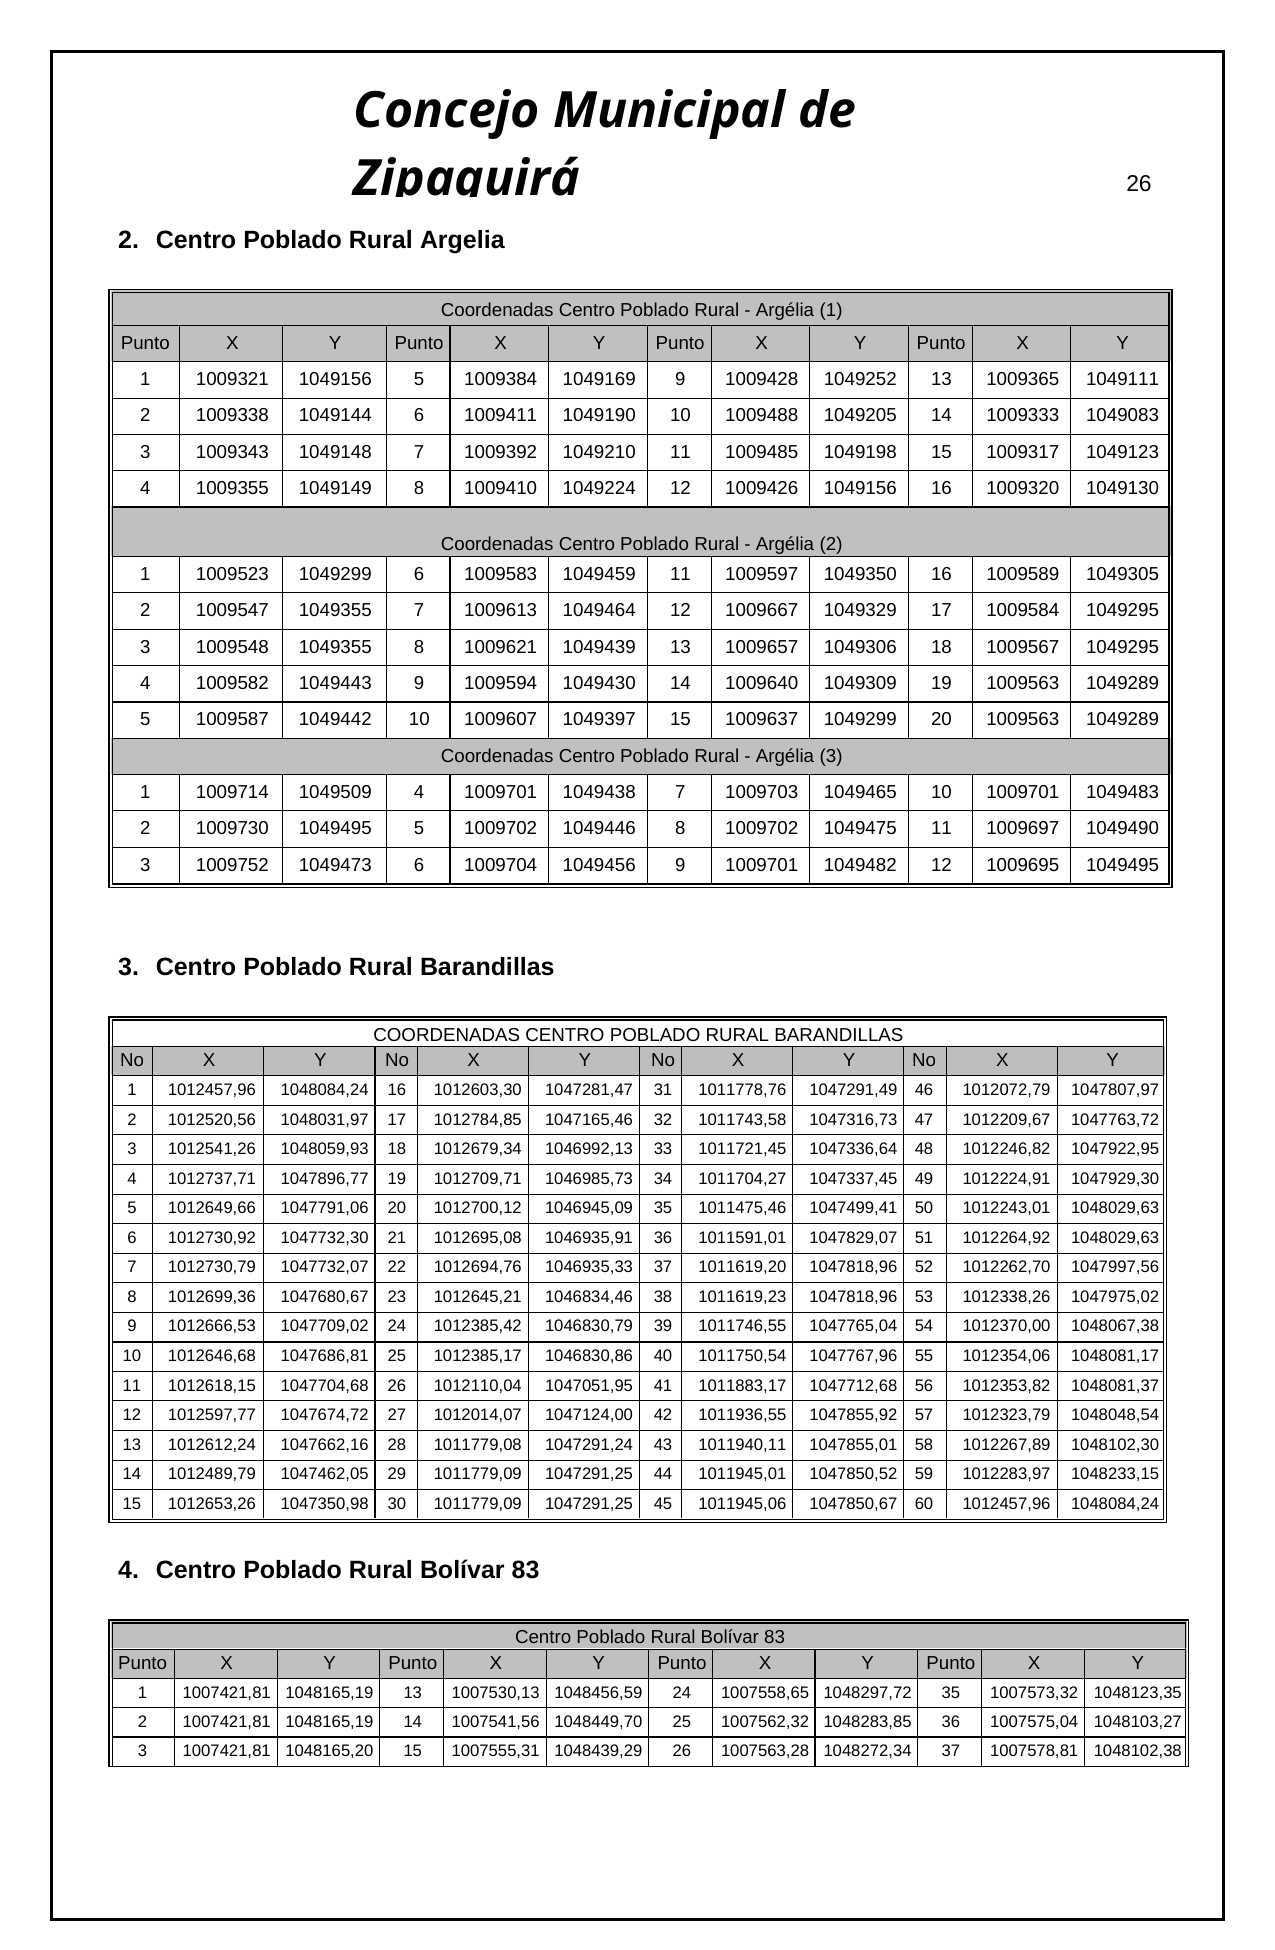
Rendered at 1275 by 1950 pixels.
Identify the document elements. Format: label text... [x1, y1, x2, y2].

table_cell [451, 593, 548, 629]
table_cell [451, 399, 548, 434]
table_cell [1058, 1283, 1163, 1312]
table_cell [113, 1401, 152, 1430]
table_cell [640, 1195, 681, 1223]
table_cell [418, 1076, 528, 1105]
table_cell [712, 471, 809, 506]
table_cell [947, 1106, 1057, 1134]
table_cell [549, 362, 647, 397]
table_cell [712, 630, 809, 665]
list Centro Poblado Rural Argelia [118, 225, 1221, 253]
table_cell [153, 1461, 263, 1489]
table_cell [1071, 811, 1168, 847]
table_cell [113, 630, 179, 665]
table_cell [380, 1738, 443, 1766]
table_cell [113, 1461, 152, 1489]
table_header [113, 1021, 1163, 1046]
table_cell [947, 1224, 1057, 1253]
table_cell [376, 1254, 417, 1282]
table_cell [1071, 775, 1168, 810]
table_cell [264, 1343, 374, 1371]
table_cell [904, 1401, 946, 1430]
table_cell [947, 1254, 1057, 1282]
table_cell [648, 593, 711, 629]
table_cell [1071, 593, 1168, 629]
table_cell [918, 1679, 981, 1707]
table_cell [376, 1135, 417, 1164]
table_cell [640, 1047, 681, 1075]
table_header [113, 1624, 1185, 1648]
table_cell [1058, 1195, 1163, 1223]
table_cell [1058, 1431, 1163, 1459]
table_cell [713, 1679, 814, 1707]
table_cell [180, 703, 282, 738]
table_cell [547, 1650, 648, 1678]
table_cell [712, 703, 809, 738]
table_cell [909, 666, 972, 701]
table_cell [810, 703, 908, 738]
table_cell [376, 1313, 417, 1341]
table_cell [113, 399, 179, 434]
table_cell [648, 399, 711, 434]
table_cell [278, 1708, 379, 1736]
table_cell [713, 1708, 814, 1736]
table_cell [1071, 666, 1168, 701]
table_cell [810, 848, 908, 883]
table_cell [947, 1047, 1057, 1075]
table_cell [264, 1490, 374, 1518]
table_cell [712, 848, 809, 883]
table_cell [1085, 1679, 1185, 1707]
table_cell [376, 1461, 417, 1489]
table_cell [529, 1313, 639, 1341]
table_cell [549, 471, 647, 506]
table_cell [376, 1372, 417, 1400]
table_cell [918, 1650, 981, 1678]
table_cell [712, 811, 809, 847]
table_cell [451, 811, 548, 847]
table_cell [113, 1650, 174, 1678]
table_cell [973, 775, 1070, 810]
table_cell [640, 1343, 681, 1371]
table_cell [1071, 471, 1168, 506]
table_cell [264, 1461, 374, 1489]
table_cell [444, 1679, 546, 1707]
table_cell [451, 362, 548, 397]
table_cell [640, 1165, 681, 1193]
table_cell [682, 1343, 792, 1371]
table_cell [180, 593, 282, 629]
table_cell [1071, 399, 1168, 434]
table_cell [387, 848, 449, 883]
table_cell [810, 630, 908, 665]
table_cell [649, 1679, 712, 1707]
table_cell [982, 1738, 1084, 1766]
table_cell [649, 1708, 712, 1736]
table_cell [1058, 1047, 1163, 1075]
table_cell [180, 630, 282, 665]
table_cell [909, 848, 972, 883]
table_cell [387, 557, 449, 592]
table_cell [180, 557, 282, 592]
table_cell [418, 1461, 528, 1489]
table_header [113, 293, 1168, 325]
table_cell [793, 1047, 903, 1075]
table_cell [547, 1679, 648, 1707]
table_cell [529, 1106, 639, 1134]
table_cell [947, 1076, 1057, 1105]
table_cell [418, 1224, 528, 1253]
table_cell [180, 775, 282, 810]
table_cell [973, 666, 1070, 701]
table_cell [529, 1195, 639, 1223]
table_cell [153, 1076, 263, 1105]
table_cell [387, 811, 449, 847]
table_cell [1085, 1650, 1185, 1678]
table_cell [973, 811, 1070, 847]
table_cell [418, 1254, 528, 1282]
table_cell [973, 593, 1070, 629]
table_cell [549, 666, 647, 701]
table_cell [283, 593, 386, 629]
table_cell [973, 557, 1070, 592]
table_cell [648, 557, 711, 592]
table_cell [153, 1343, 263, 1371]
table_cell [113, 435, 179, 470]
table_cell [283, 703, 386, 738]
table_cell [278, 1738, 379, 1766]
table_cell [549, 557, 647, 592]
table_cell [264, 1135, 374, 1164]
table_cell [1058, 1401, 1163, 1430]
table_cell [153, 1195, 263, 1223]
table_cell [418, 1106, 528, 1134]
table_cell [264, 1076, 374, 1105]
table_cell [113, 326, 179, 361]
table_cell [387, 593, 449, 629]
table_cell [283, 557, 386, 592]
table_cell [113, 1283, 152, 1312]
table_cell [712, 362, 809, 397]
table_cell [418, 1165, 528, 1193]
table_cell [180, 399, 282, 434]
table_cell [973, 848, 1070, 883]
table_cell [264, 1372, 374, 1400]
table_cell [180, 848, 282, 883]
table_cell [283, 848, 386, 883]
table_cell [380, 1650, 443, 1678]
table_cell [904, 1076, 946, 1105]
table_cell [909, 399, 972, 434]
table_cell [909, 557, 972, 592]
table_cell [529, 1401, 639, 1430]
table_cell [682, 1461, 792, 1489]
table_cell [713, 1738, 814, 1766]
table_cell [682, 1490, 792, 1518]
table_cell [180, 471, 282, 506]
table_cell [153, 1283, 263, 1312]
list Centro Poblado Rural Bolívar 83 [118, 1555, 1221, 1584]
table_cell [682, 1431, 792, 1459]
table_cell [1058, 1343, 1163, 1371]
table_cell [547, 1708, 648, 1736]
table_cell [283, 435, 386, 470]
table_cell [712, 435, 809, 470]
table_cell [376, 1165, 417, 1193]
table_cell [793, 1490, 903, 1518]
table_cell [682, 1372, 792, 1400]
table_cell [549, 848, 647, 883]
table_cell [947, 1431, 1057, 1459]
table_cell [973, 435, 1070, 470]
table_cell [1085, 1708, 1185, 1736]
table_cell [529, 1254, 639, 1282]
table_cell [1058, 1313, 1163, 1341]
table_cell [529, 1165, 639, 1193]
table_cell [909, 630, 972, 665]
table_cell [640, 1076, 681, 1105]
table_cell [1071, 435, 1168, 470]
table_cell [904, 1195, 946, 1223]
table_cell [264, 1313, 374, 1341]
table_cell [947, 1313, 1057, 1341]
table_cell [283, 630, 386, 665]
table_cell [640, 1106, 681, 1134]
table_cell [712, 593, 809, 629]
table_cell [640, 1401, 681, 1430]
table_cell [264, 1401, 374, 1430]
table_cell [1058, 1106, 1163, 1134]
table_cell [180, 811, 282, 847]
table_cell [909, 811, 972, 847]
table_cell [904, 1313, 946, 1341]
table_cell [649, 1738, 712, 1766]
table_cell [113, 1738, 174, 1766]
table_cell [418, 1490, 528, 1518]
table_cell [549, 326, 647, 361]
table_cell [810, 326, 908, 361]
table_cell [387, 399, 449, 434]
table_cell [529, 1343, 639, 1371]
list Centro Poblado Rural Barandillas [118, 952, 1221, 981]
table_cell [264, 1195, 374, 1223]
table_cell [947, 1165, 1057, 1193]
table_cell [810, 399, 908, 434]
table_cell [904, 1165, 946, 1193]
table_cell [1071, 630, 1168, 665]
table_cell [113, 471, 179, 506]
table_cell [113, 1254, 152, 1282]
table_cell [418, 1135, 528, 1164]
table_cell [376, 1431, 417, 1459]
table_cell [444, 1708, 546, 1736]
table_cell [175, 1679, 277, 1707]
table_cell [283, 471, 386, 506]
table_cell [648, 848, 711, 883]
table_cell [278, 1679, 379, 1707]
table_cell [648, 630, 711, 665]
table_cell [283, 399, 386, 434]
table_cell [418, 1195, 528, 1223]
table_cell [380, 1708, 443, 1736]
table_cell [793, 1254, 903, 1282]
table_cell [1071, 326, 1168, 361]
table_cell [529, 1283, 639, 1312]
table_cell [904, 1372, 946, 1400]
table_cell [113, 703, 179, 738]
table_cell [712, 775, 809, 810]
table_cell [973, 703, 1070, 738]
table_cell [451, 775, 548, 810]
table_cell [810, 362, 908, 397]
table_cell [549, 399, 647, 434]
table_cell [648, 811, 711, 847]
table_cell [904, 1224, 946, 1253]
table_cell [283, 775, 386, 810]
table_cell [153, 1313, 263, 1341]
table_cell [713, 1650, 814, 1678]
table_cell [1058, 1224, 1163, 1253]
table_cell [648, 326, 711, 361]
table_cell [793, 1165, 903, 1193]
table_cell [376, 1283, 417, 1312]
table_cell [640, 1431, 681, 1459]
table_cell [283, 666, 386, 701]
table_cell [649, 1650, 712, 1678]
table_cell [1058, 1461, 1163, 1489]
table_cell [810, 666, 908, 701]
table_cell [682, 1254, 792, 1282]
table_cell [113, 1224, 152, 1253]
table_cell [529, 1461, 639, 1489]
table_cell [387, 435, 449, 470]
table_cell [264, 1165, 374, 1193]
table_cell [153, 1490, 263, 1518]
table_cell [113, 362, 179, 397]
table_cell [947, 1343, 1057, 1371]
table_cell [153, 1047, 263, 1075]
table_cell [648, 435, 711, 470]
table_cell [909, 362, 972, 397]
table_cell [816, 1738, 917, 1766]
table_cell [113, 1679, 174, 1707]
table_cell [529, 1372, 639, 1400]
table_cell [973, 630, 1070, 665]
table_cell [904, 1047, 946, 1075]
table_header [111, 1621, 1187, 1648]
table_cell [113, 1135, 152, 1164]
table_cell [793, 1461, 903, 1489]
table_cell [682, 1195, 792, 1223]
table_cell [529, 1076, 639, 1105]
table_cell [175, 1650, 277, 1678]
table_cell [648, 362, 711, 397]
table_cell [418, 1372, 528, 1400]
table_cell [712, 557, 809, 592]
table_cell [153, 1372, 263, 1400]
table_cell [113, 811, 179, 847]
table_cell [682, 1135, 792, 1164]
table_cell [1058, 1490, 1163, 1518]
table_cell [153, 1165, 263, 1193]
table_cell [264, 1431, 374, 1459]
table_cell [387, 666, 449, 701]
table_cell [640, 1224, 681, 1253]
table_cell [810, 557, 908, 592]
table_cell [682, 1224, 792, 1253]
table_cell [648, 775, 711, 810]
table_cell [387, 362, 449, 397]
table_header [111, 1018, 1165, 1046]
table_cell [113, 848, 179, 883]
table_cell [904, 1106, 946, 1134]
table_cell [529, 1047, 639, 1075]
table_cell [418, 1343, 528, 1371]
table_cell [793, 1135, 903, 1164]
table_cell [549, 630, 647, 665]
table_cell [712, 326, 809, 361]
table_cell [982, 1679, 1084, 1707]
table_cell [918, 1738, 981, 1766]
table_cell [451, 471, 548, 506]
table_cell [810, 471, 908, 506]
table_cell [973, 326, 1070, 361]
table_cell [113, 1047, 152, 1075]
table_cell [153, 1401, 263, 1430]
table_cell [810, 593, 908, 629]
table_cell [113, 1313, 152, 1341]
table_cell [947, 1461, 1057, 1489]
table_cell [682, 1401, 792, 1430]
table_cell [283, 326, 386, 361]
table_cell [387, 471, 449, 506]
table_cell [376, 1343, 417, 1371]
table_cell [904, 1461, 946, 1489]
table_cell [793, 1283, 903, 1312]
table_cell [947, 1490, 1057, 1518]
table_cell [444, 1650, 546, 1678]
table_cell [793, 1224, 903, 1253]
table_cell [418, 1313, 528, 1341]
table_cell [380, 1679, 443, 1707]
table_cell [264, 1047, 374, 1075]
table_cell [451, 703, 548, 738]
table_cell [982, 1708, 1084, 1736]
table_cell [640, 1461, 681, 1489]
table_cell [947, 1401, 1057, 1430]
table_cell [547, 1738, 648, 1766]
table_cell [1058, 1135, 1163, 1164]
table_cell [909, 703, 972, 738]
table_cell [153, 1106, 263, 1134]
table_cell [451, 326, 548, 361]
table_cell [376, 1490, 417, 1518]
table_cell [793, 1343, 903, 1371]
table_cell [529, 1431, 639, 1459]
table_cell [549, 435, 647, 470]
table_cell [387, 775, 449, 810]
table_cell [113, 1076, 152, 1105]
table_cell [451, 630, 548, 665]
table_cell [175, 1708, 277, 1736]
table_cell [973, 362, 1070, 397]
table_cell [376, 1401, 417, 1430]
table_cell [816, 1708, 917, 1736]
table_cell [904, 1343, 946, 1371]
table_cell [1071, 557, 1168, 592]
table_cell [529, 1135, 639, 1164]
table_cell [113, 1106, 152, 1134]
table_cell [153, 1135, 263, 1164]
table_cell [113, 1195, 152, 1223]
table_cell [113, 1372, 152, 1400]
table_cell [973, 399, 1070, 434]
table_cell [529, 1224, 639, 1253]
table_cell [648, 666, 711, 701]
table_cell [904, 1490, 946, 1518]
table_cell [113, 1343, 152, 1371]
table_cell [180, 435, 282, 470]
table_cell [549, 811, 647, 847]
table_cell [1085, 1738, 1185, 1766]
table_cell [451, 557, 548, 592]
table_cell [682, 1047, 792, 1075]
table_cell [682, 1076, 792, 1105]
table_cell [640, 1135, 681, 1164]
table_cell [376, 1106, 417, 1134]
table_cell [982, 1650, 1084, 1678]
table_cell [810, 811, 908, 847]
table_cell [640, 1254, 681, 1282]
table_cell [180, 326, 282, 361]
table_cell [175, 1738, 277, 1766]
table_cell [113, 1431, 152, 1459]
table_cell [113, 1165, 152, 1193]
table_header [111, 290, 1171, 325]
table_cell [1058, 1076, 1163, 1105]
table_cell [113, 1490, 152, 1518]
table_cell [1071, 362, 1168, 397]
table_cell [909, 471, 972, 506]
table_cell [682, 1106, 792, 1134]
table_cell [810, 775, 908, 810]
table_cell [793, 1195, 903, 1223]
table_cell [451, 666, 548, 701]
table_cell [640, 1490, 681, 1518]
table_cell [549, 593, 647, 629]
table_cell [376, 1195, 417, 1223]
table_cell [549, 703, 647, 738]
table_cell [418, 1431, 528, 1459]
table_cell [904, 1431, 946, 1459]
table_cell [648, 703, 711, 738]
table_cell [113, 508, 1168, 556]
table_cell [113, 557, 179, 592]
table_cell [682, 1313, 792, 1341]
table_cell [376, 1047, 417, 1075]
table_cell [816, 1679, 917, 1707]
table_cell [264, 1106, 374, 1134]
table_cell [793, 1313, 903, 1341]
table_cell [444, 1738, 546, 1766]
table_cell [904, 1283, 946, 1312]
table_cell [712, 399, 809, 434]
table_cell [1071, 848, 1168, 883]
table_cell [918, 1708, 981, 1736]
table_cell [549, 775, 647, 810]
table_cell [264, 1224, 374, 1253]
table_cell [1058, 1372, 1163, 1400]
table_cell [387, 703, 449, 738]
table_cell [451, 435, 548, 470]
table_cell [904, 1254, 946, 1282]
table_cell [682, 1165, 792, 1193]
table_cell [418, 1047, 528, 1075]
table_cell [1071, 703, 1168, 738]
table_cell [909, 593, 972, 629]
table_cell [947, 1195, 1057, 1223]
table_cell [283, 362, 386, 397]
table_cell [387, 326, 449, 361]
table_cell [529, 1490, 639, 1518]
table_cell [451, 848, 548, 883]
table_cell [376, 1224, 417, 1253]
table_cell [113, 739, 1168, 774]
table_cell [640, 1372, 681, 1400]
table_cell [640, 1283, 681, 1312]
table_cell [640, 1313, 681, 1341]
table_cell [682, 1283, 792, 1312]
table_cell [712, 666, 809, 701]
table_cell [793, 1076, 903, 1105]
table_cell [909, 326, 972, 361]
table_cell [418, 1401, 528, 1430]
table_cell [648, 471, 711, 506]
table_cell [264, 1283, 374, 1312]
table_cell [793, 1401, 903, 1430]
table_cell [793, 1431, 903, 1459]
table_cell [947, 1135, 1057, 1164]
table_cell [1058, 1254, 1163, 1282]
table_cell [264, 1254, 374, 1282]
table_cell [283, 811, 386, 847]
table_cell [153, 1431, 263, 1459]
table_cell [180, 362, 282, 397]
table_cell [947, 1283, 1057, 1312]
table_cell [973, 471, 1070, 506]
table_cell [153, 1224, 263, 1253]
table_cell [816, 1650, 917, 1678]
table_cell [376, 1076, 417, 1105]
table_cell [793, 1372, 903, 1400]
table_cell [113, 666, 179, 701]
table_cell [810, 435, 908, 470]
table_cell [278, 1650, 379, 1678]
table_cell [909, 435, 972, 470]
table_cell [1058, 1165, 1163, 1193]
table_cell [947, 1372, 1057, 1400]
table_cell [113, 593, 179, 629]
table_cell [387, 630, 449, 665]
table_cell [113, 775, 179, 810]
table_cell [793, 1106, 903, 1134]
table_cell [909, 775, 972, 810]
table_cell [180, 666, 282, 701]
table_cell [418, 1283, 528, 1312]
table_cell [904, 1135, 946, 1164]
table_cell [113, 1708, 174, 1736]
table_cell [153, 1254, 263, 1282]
